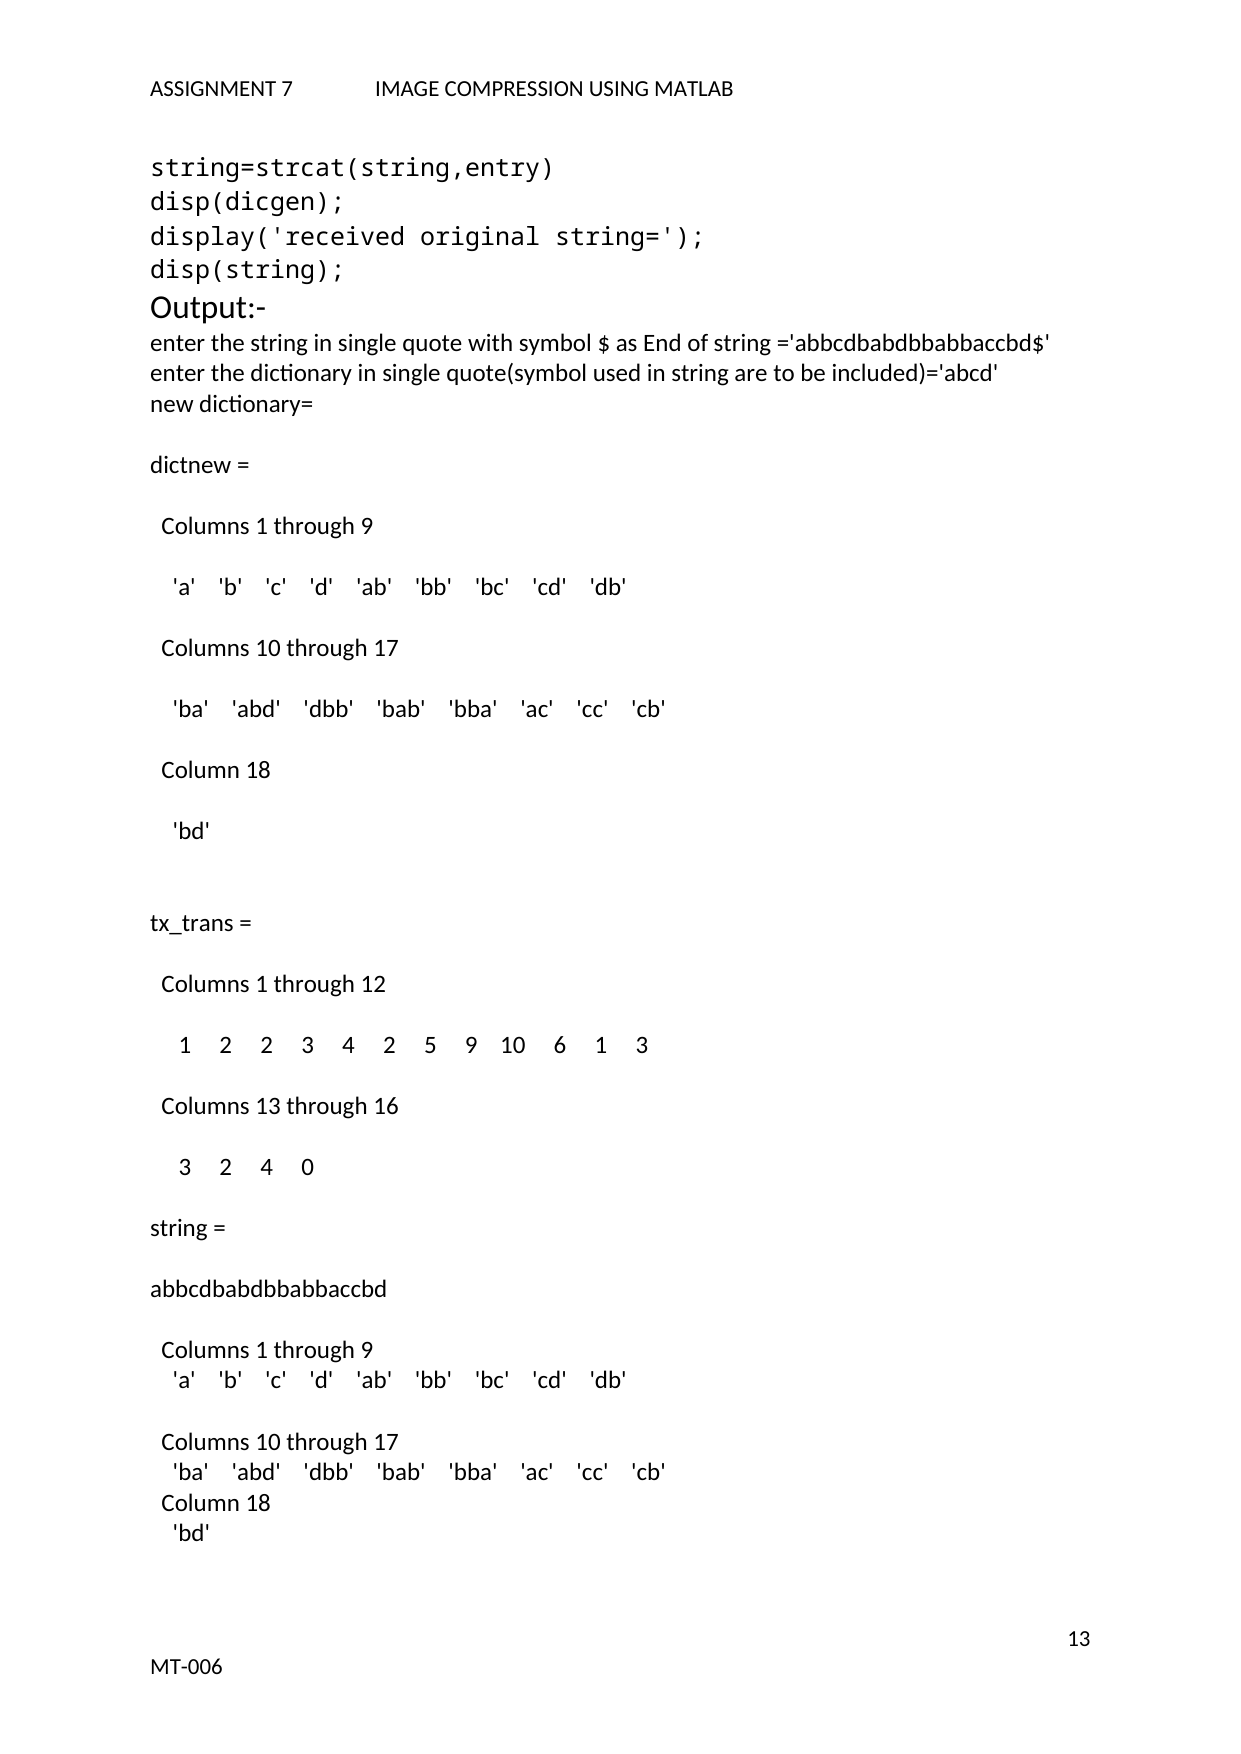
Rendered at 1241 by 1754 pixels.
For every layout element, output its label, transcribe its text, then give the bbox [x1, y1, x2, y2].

text disp(dicgen); [150, 184, 1090, 218]
text dictnew = [150, 449, 1090, 479]
text Columns 10 through 17 [150, 632, 1090, 663]
text string = [150, 1212, 1090, 1243]
text Output:- [150, 286, 1090, 327]
text new dictionary= [150, 388, 1090, 418]
text Column 18 [150, 1487, 1090, 1517]
text Columns 10 through 17 [150, 1426, 1090, 1456]
text Column 18 [150, 754, 1090, 785]
text tx_trans = [150, 907, 1090, 937]
text 3 2 4 0 [150, 1151, 1090, 1182]
text Columns 1 through 9 [150, 510, 1090, 541]
text 'ba' 'abd' 'dbb' 'bab' 'bba' 'ac' 'cc' 'cb' [150, 1456, 1090, 1487]
text Columns 13 through 16 [150, 1090, 1090, 1121]
text 'bd' [150, 815, 1090, 846]
text 'a' 'b' 'c' 'd' 'ab' 'bb' 'bc' 'cd' 'db' [150, 1365, 1090, 1395]
text abbcdbabdbbabbaccbd [150, 1273, 1090, 1304]
text 1 2 2 3 4 2 5 9 10 6 1 3 [150, 1029, 1090, 1059]
text 'ba' 'abd' 'dbb' 'bab' 'bba' 'ac' 'cc' 'cb' [150, 693, 1090, 724]
text 'bd' [150, 1517, 1090, 1548]
text disp(string); [150, 252, 1090, 286]
text string=strcat(string,entry) [150, 150, 1090, 184]
text Columns 1 through 9 [150, 1334, 1090, 1365]
text display('received original string='); [150, 218, 1090, 252]
text enter the dictionary in single quote(symbol used in string are to be included)='abcd' [150, 357, 1090, 388]
text 'a' 'b' 'c' 'd' 'ab' 'bb' 'bc' 'cd' 'db' [150, 571, 1090, 602]
text Columns 1 through 12 [150, 968, 1090, 998]
text enter the string in single quote with symbol $ as End of string ='abbcdbabdbbabbaccbd$' [150, 327, 1090, 357]
